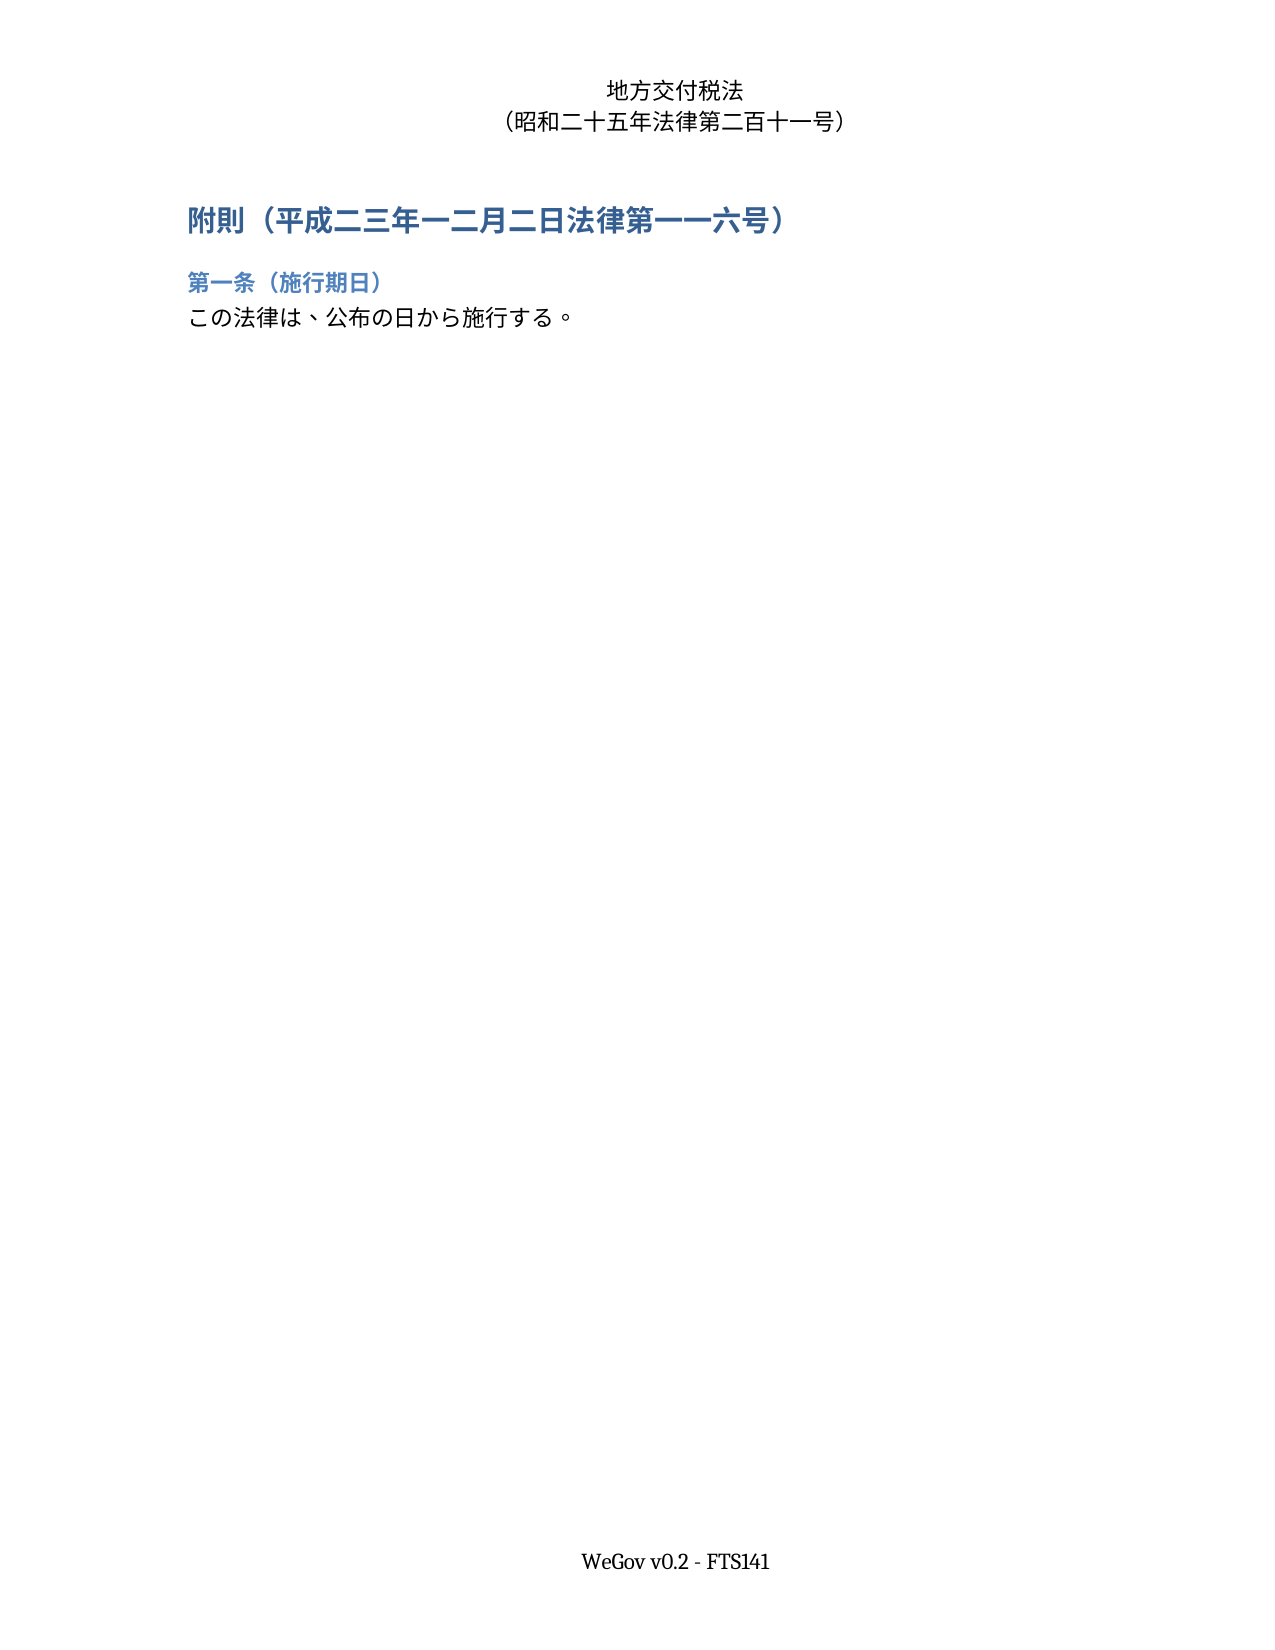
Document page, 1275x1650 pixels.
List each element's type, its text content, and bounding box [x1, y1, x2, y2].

text この法律は、公布の日から施行する。 [187, 302, 1087, 334]
subtitle 附則（平成二三年一二月二日法律第一一六号） [187, 200, 1087, 240]
subtitle 第一条（施行期日） [187, 266, 1087, 298]
